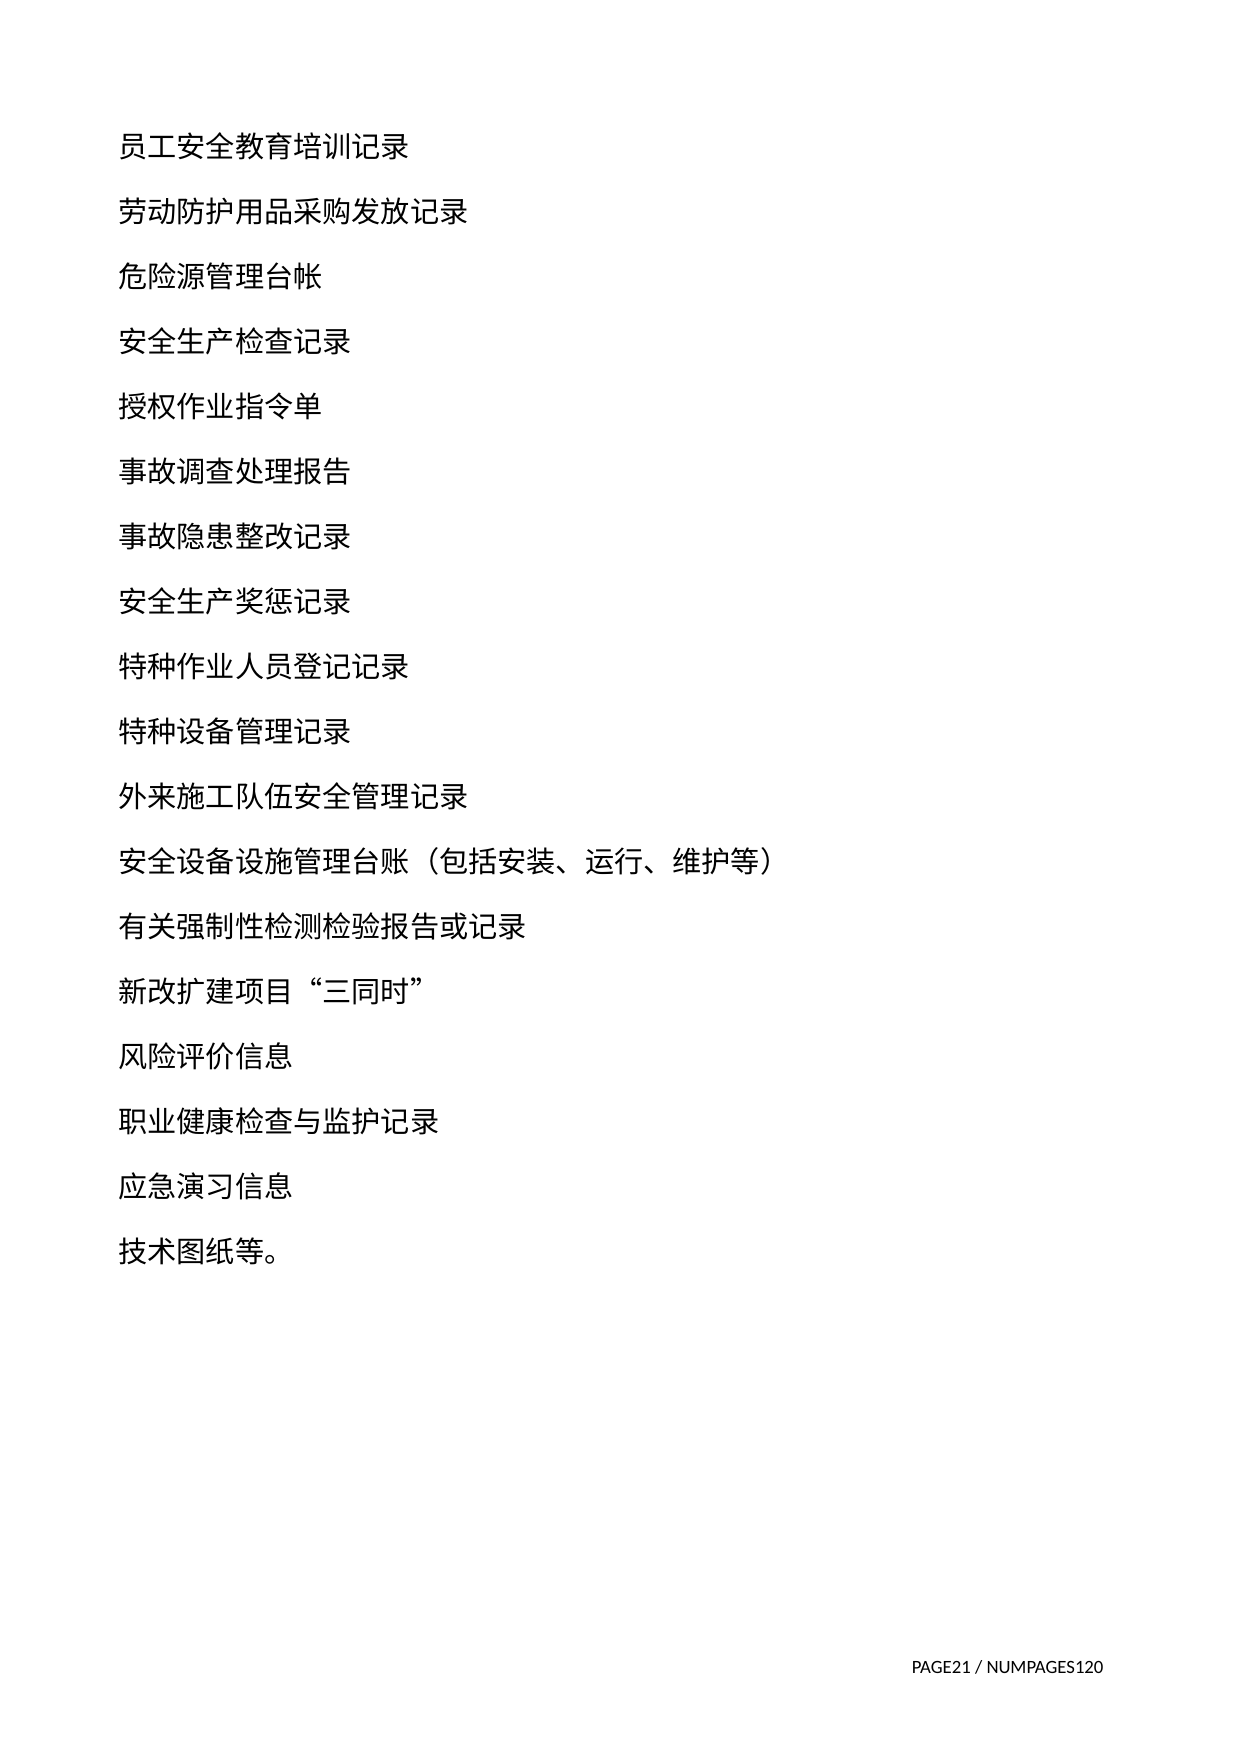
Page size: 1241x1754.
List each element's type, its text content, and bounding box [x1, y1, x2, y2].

text 新改扩建项目“三同时” [118, 957, 1122, 1022]
text 应急演习信息 [118, 1152, 1122, 1217]
text 特种作业人员登记记录 [118, 632, 1122, 697]
text 事故隐患整改记录 [118, 502, 1122, 567]
text 安全生产检查记录 [118, 307, 1122, 372]
text 员工安全教育培训记录 [118, 112, 1122, 177]
text 安全设备设施管理台账（包括安装、运行、维护等） [118, 827, 1122, 892]
text 安全生产奖惩记录 [118, 567, 1122, 632]
text 技术图纸等。 [118, 1217, 1122, 1282]
text 外来施工队伍安全管理记录 [118, 762, 1122, 827]
text 职业健康检查与监护记录 [118, 1087, 1122, 1152]
text 特种设备管理记录 [118, 697, 1122, 762]
text 授权作业指令单 [118, 372, 1122, 437]
text 风险评价信息 [118, 1022, 1122, 1087]
text 劳动防护用品采购发放记录 [118, 177, 1122, 242]
text 有关强制性检测检验报告或记录 [118, 892, 1122, 957]
text 危险源管理台帐 [118, 242, 1122, 307]
text 事故调查处理报告 [118, 437, 1122, 502]
